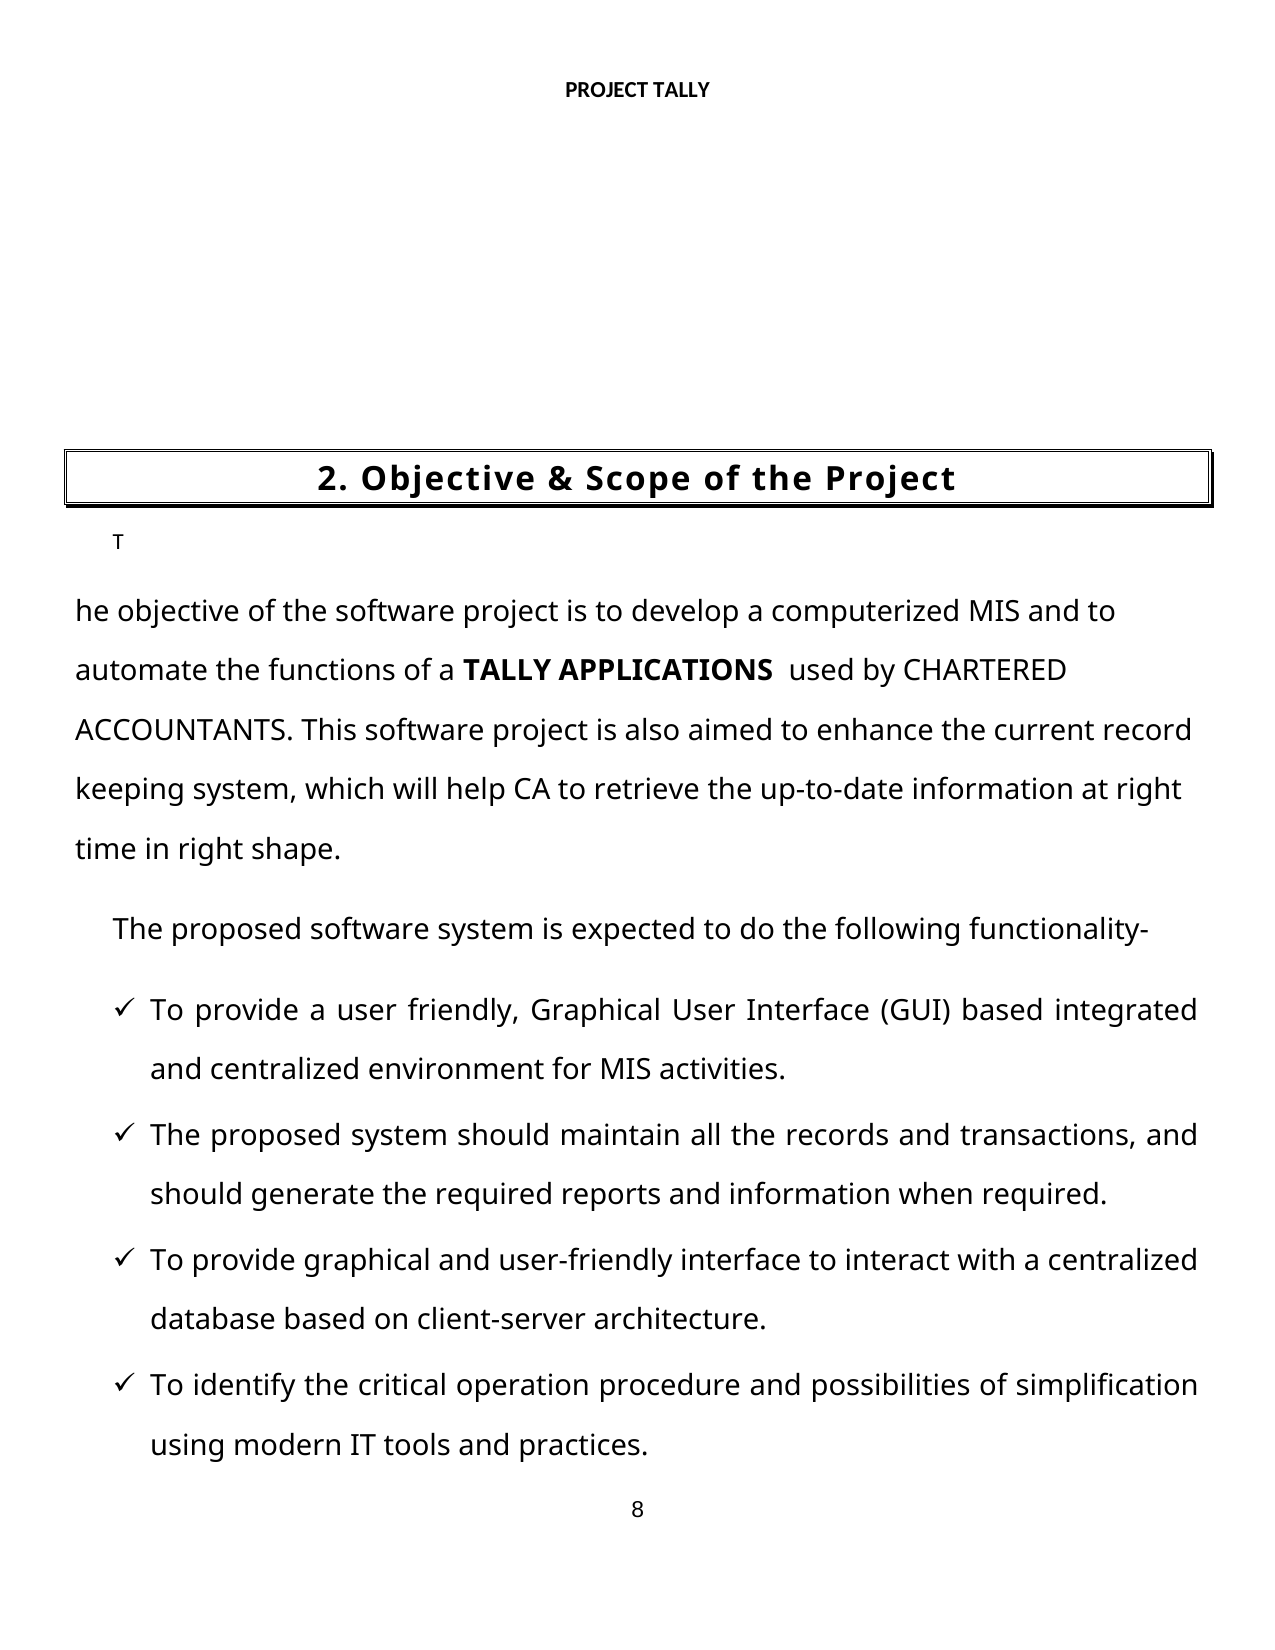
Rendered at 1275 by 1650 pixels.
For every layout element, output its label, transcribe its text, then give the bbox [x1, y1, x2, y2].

list To provide a user friendly, Graphical User Interface (GUI) based integrated and centralized environment for MIS activities. [112, 989, 1200, 1088]
list To provide graphical and user-friendly interface to interact with a centralized database based on client-server architecture. [112, 1239, 1200, 1338]
text 2. Objective & Scope of the Project [67, 452, 1208, 502]
list To identify the critical operation procedure and possibilities of simplification using modern IT tools and practices. [112, 1364, 1200, 1463]
list The proposed system should maintain all the records and transactions, and should generate the required reports and information when required. [112, 1114, 1200, 1213]
text he objective of the software project is to develop a computerized MIS and to automate the functions of a TALLY APPLICATIONS used by CHARTERED ACCOUNTANTS. This software project is also aimed to enhance the current record keeping system, which will help CA to retrieve the up-to-date information at right time in right shape. [75, 590, 1200, 868]
text The proposed software system is expected to do the following functionality- [112, 908, 1200, 948]
